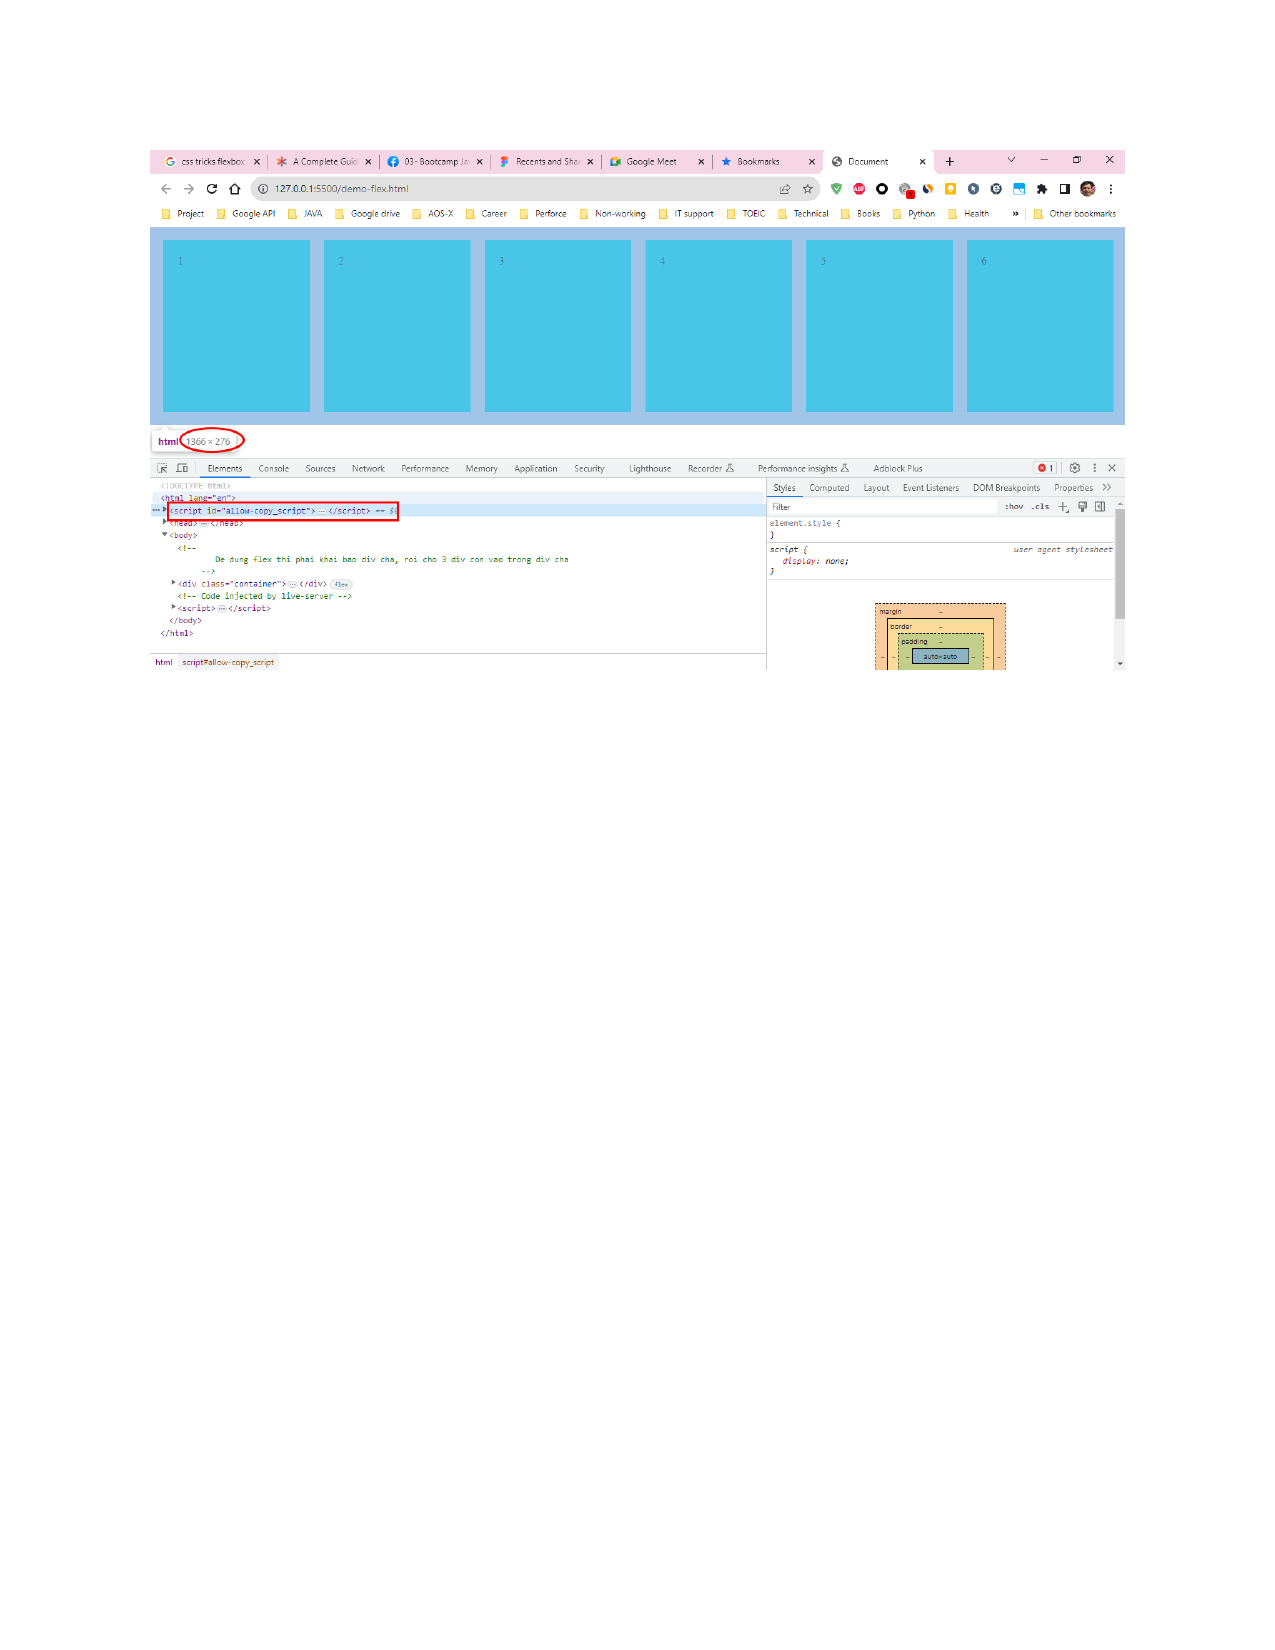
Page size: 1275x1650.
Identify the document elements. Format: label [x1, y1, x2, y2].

picture [150, 150, 1125, 670]
